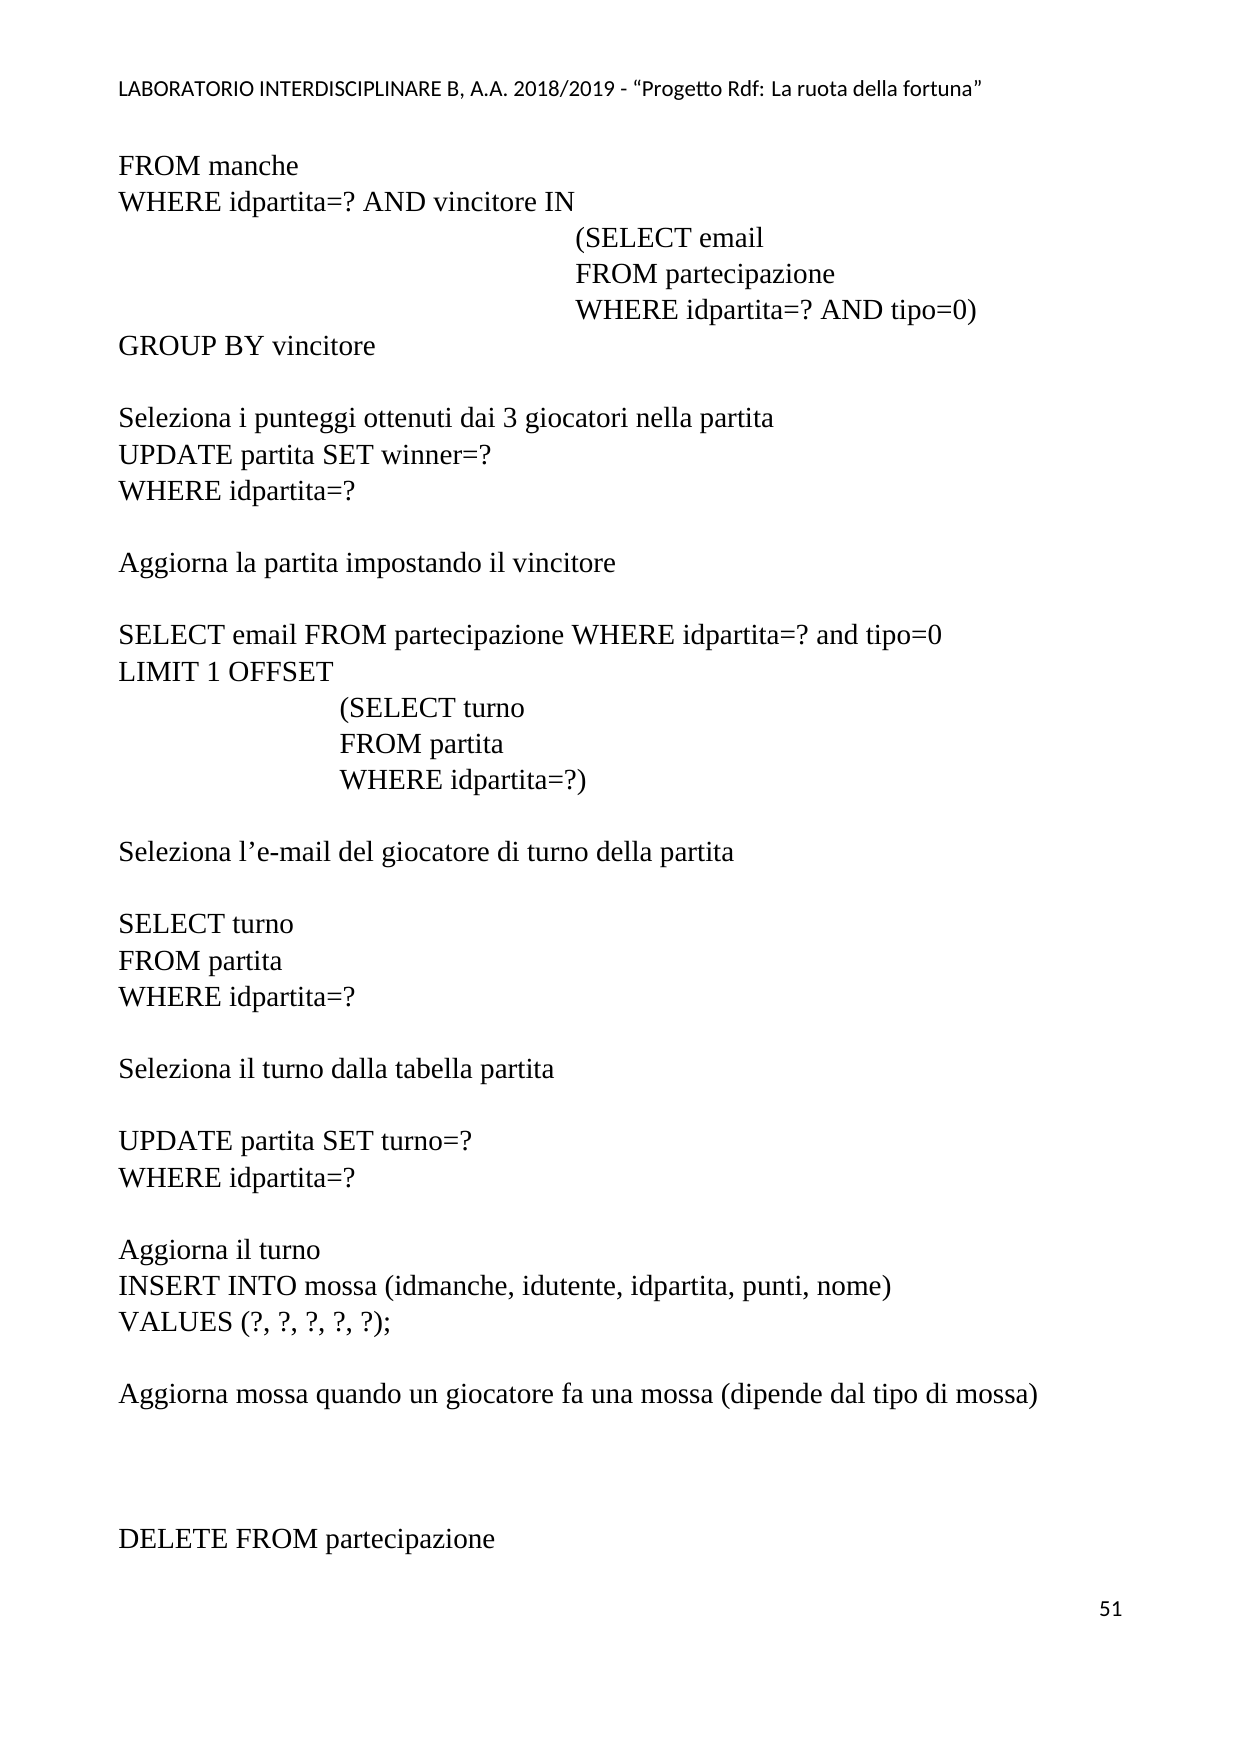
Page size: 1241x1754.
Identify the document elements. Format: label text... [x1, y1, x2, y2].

text WHERE idpartita=?) [266, 762, 1122, 796]
text LIMIT 1 OFFSET [118, 654, 1122, 687]
text Seleziona i punteggi ottenuti dai 3 giocatori nella partita [118, 401, 1122, 434]
text FROM partita [266, 726, 1122, 759]
text Seleziona il turno dalla tabella partita [118, 1051, 1122, 1085]
text WHERE idpartita=? [118, 473, 1122, 506]
text FROM manche [118, 148, 1122, 181]
text WHERE idpartita=? AND vincitore IN [118, 184, 1122, 217]
text UPDATE partita SET winner=? [118, 437, 1122, 470]
text (SELECT turno [266, 690, 1122, 723]
text Seleziona l’e-mail del giocatore di turno della partita [118, 834, 1122, 868]
text GROUP BY vincitore [118, 328, 1122, 362]
text FROM partecipazione [561, 256, 1122, 289]
text WHERE idpartita=? [118, 979, 1122, 1012]
text WHERE idpartita=? [118, 1160, 1122, 1193]
text VALUES (?, ?, ?, ?, ?); [118, 1304, 1122, 1338]
text (SELECT email [487, 220, 1122, 253]
text SELECT turno [118, 907, 1122, 940]
text Aggiorna mossa quando un giocatore fa una mossa (dipende dal tipo di mossa) [118, 1377, 1122, 1410]
text INSERT INTO mossa (idmanche, idutente, idpartita, punti, nome) [118, 1268, 1122, 1302]
text UPDATE partita SET turno=? [118, 1123, 1122, 1157]
text Aggiorna il turno [118, 1232, 1122, 1266]
text SELECT email FROM partecipazione WHERE idpartita=? and tipo=0 [118, 617, 1122, 651]
text FROM partita [118, 943, 1122, 976]
text DELETE FROM partecipazione [118, 1521, 1122, 1555]
text WHERE idpartita=? AND tipo=0) [487, 292, 1122, 326]
text Aggiorna la partita impostando il vincitore [118, 545, 1122, 579]
